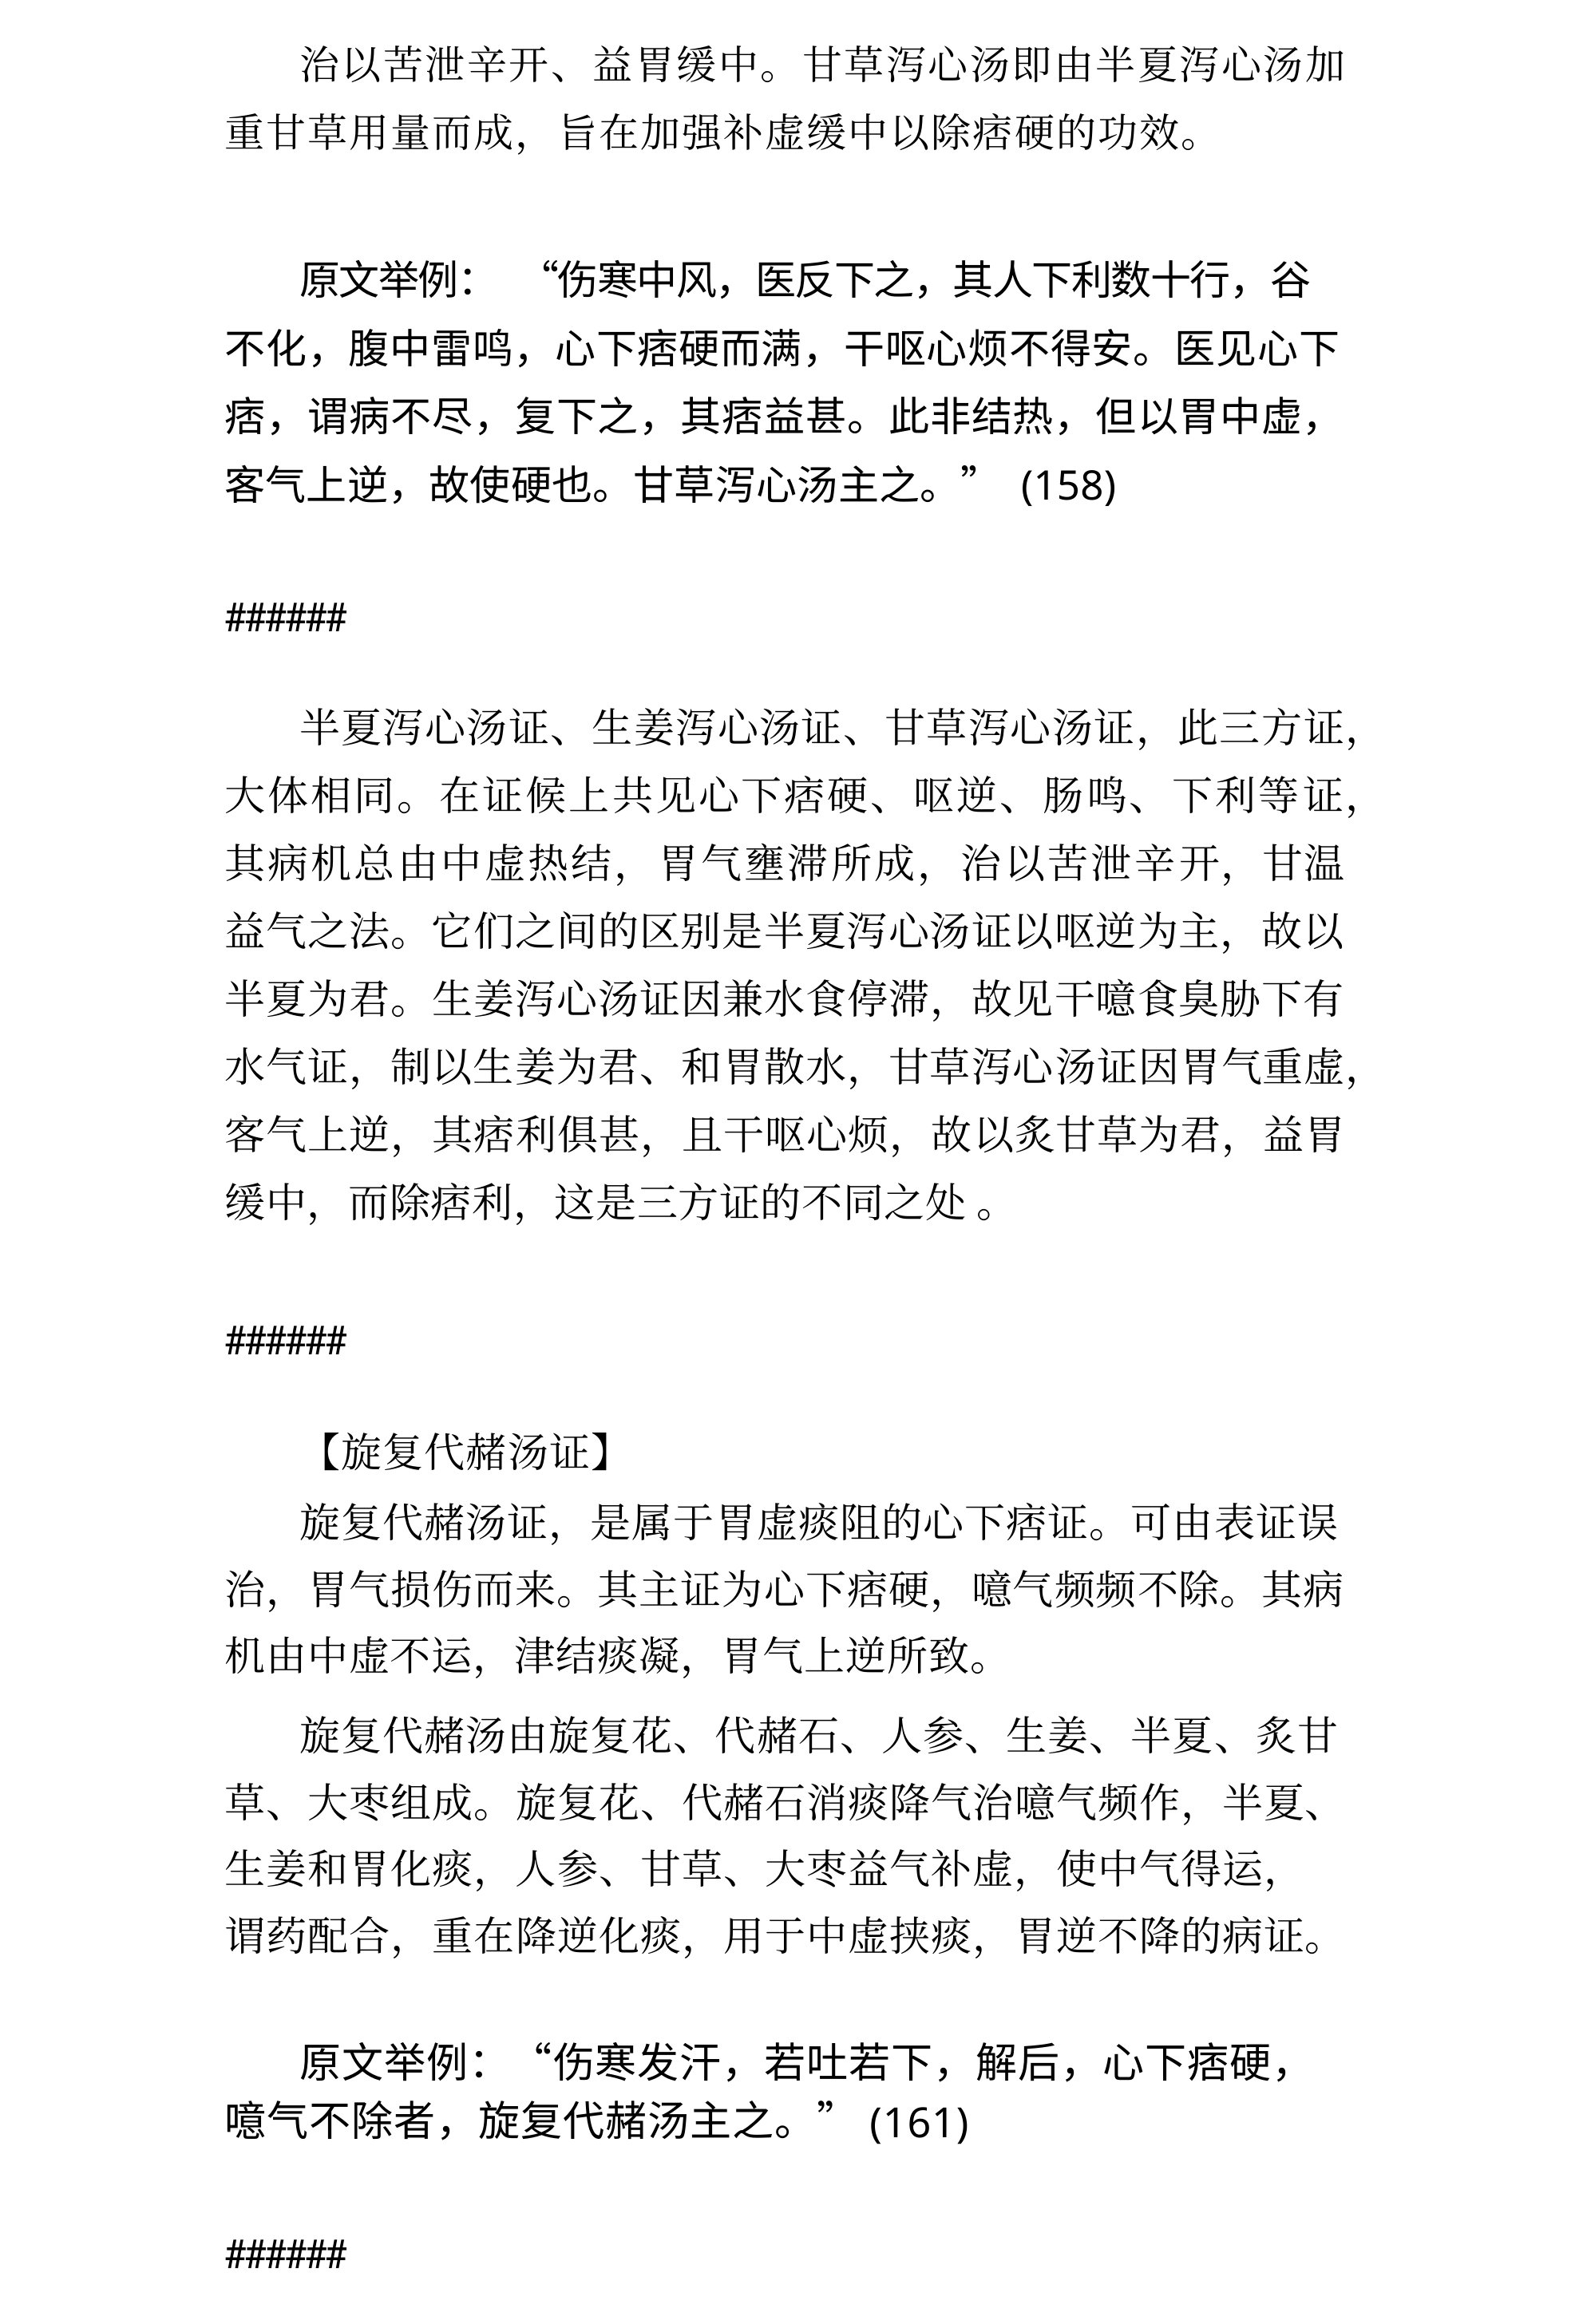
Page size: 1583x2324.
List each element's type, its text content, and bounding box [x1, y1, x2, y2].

text 旋复代赭汤证，是属于胃虚痰阻的心下痞证。可由表证误治，胃气损伤而来。其主证为心下痞硬，噫气频频不除。其病机由中虚不运，津结痰凝，胃气上逆所致。 [224, 1491, 1345, 1682]
text 原文举例： “伤寒中风，医反下之，其人下利数十行，谷不化，腹中雷鸣，心下痞硬而满，干呕心烦不得安。医见心下痞，谓病不尽，复下之，其痞益甚。此非结热，但以胃中虚，客气上逆，故使硬也。甘草泻心汤主之。” (158) [224, 247, 1345, 512]
text ###### [224, 2226, 1345, 2280]
text ###### [224, 589, 1345, 643]
text 治以苦泄辛开、益胃缓中。甘草泻心汤即由半夏泻心汤加重甘草用量而成，旨在加强补虚缓中以除痞硬的功效。 [224, 34, 1345, 158]
text 旋复代赭汤由旋复花、代赭石、人参、生姜、半夏、炙甘草、大枣组成。旋复花、代赭石消痰降气治噫气频作，半夏、生姜和胃化痰，人参、甘草、大枣益气补虚，使中气得运，谓药配合，重在降逆化痰，用于中虚挟痰，胃逆不降的病证。 [224, 1704, 1345, 1962]
text ###### [224, 1312, 1345, 1366]
text 原文举例：“伤寒发汗，若吐若下，解后，心下痞硬，噫气不除者，旋复代赭汤主之。” (161) [224, 2047, 1345, 2164]
text 【旋复代赭汤证】 [224, 1425, 1345, 1478]
text 半夏泻心汤证、生姜泻心汤证、甘草泻心汤证，此三方证，大体相同。在证候上共见心下痞硬、呕逆、肠鸣、下利等证，其病机总由中虚热结，胃气壅滞所成，治以苦泄辛开，甘温益气之法。它们之间的区别是半夏泻心汤证以呕逆为主，故以半夏为君。生姜泻心汤证因兼水食停滞，故见干噫食臭胁下有水气证，制以生姜为君、和胃散水，甘草泻心汤证因胃气重虚，客气上逆，其痞利俱甚，且干呕心烦，故以炙甘草为君，益胃缓中，而除痞利，这是三方证的不同之处 。 [224, 695, 1345, 1229]
